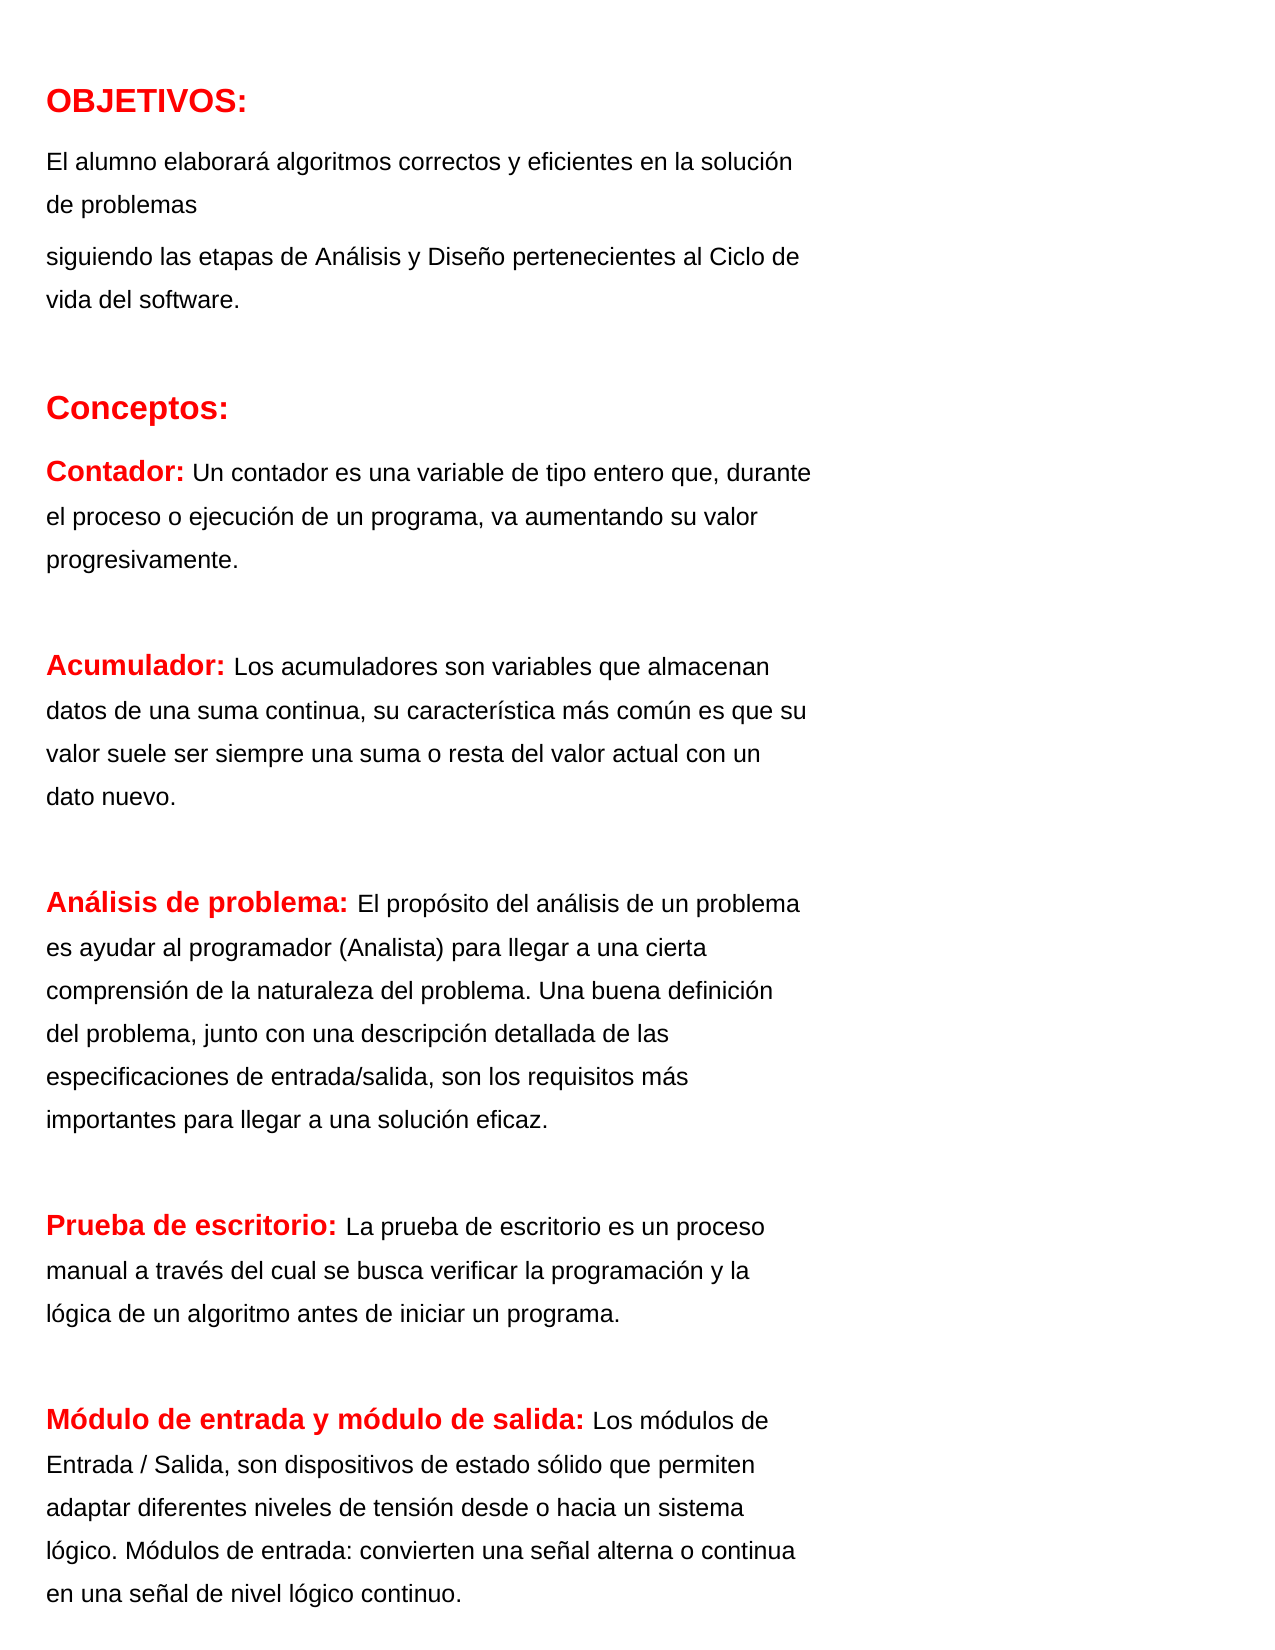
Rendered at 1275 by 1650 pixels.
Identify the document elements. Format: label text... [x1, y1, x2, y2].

text siguiendo las etapas de Análisis y Diseño pertenecientes al Ciclo de vida del software. [46, 242, 814, 314]
text Módulo de entrada y módulo de salida: Los módulos de Entrada / Salida, son dispositivos de estado sólido que permiten adaptar diferentes niveles de tensión desde o hacia un sistema lógico. Módulos de entrada: convierten una señal alterna o continua en una señal de nivel lógico continuo. [46, 1402, 814, 1608]
text Contador: Un contador es una variable de tipo entero que, durante el proceso o ejecución de un programa, va aumentando su valor progresivamente. [46, 454, 814, 573]
text Prueba de escritorio: La prueba de escritorio es un proceso manual a través del cual se busca verificar la programación y la lógica de un algoritmo antes de iniciar un programa. [46, 1208, 814, 1328]
text Acumulador: Los acumuladores son variables que almacenan datos de una suma continua, su característica más común es que su valor suele ser siempre una suma o resta del valor actual con un dato nuevo. [46, 648, 814, 811]
text OBJETIVOS: [46, 81, 814, 120]
text Análisis de problema: El propósito del análisis de un problema es ayudar al programador (Analista) para llegar a una cierta comprensión de la naturaleza del problema. Una buena definición del problema, junto con una descripción detallada de las especificaciones de entrada/salida, son los requisitos más importantes para llegar a una solución eficaz. [46, 885, 814, 1134]
text Conceptos: [46, 388, 814, 426]
text El alumno elaborará algoritmos correctos y eficientes en la solución de problemas [46, 147, 814, 219]
